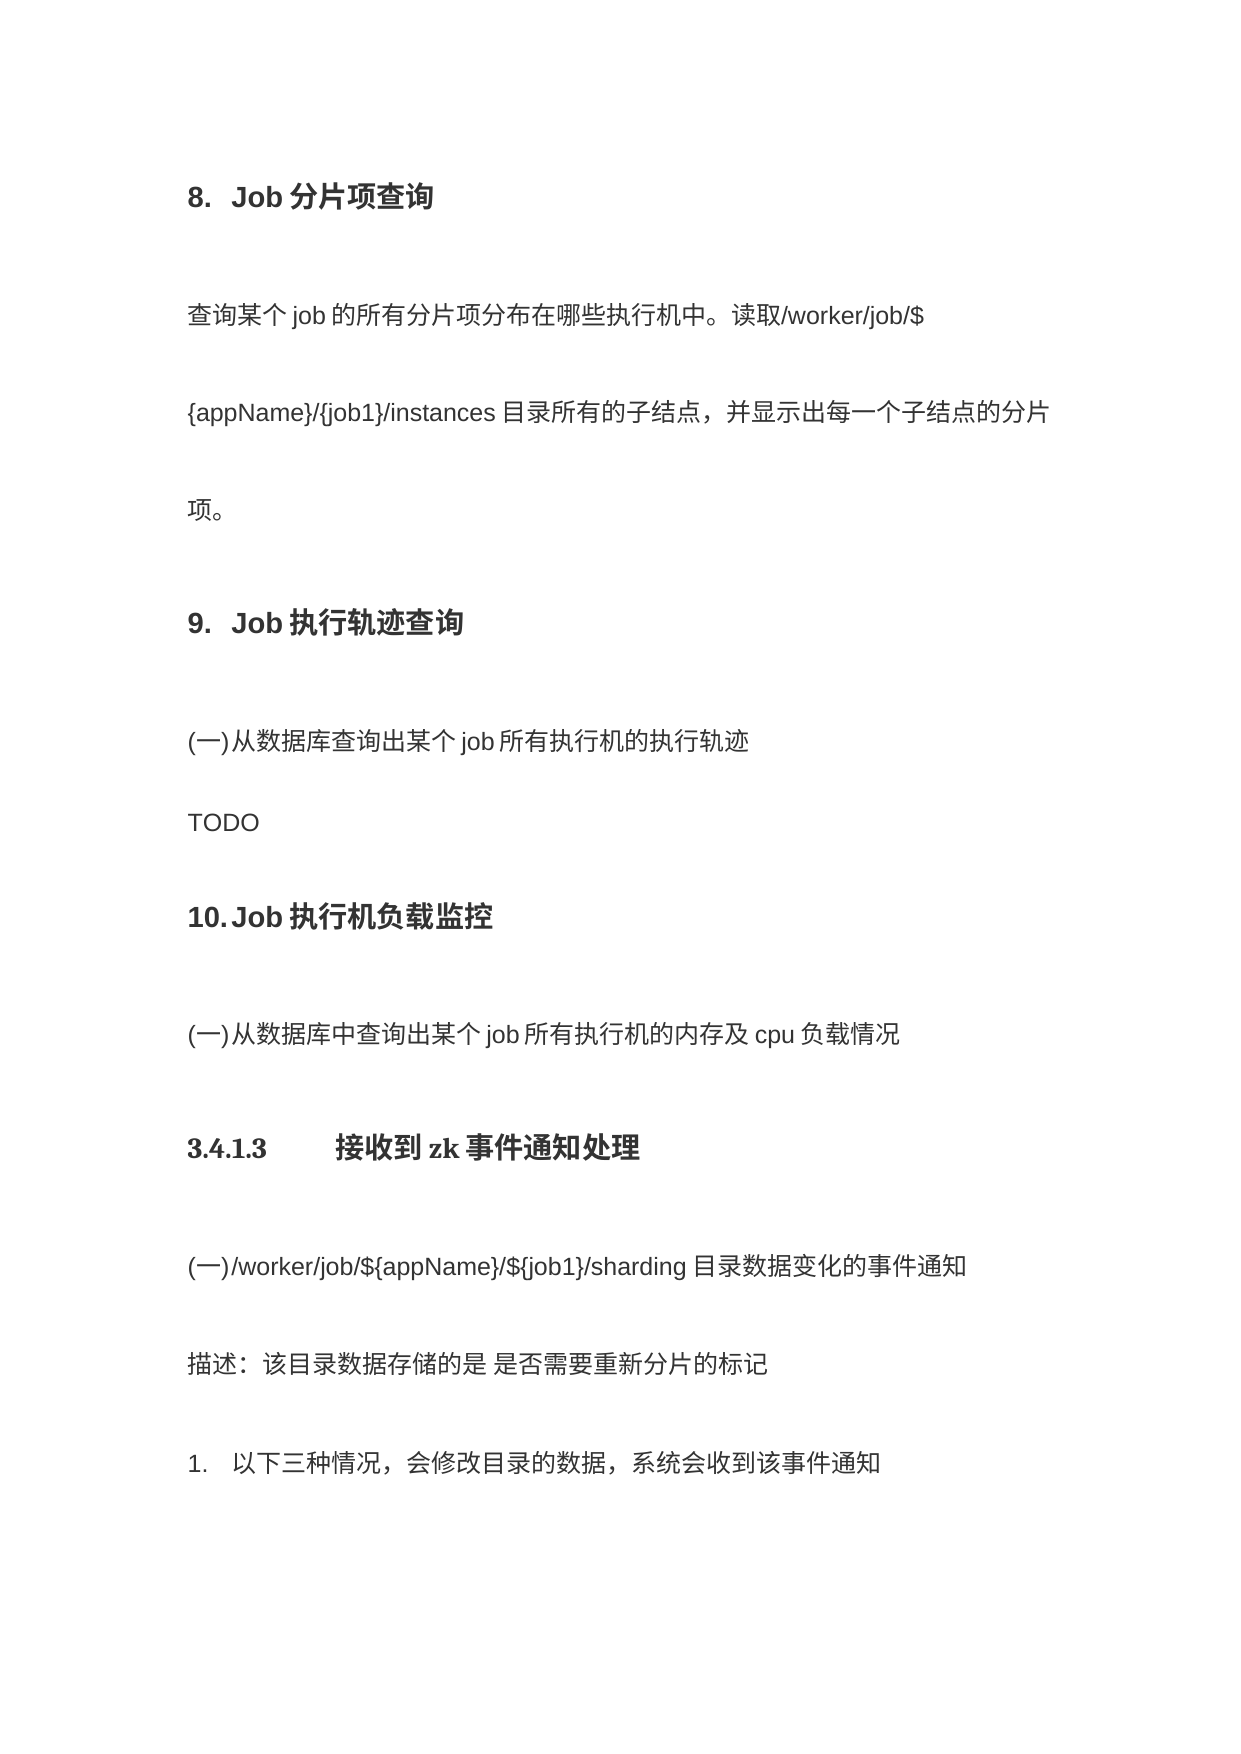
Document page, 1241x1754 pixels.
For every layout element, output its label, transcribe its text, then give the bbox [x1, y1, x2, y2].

text 查询某个job的所有分片项分布在哪些执行机中。读取/worker/job/${appName}/{job1}/instances目录所有的子结点，并显示出每一个子结点的分片项。 [187, 281, 1053, 541]
subtitle Job分片项查询 [187, 162, 1053, 227]
list 从数据库中查询出某个job所有执行机的内存及cpu负载情况 [187, 1001, 1053, 1066]
subtitle 接收到zk事件通知处理 [187, 1113, 1053, 1178]
text 描述：该目录数据存储的是 是否需要重新分片的标记 [187, 1331, 1053, 1396]
text TODO [187, 806, 1053, 838]
subtitle Job执行机负载监控 [187, 882, 1053, 947]
subtitle Job执行轨迹查询 [187, 588, 1053, 653]
list /worker/job/${appName}/${job1}/sharding目录数据变化的事件通知 [187, 1232, 1053, 1297]
list 以下三种情况，会修改目录的数据，系统会收到该事件通知 [187, 1429, 1053, 1494]
list 从数据库查询出某个job所有执行机的执行轨迹 [187, 707, 1053, 772]
